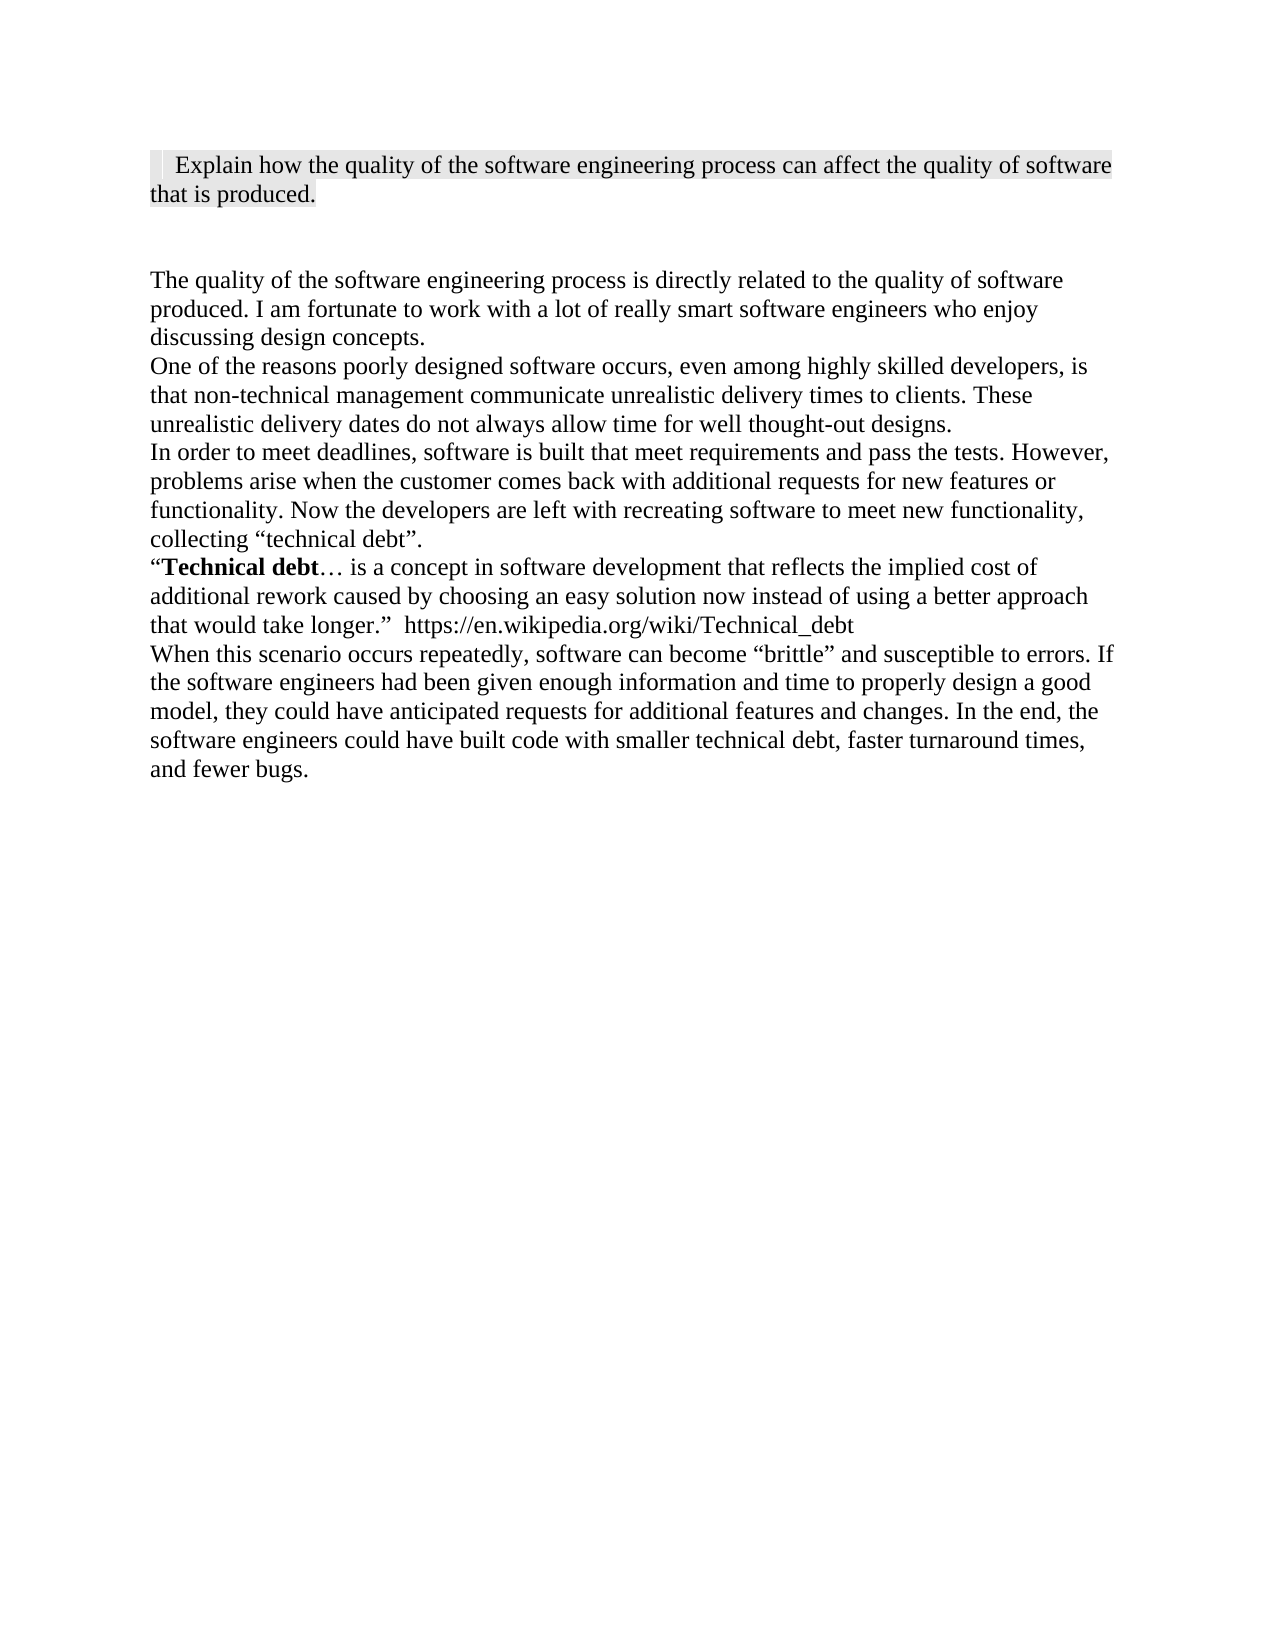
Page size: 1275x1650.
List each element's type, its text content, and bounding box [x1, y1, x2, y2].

text The quality of the software engineering process is directly related to the quality of software produced. I am fortunate to work with a lot of really smart software engineers who enjoy discussing design concepts. [150, 265, 1125, 351]
text One of the reasons poorly designed software occurs, even among highly skilled developers, is that non-technical management communicate unrealistic delivery times to clients. These unrealistic delivery dates do not always allow time for well thought-out designs. [150, 351, 1125, 437]
text When this scenario occurs repeatedly, software can become “brittle” and susceptible to errors. If the software engineers had been given enough information and time to properly design a good model, they could have anticipated requests for additional features and changes. In the end, the software engineers could have built code with smaller technical debt, faster turnaround times, and fewer bugs. [150, 639, 1125, 782]
text “Technical debt… is a concept in software development that reflects the implied cost of additional rework caused by choosing an easy solution now instead of using a better approach that would take longer.” https://en.wikipedia.org/wiki/Technical_debt [150, 552, 1125, 639]
text Explain how the quality of the software engineering process can affect the quality of software that is produced. [316, 150, 1125, 207]
text In order to meet deadlines, software is built that meet requirements and pass the tests. However, problems arise when the customer comes back with additional requests for new features or functionality. Now the developers are left with recreating software to meet new functionality, collecting “technical debt”. [150, 437, 1125, 552]
